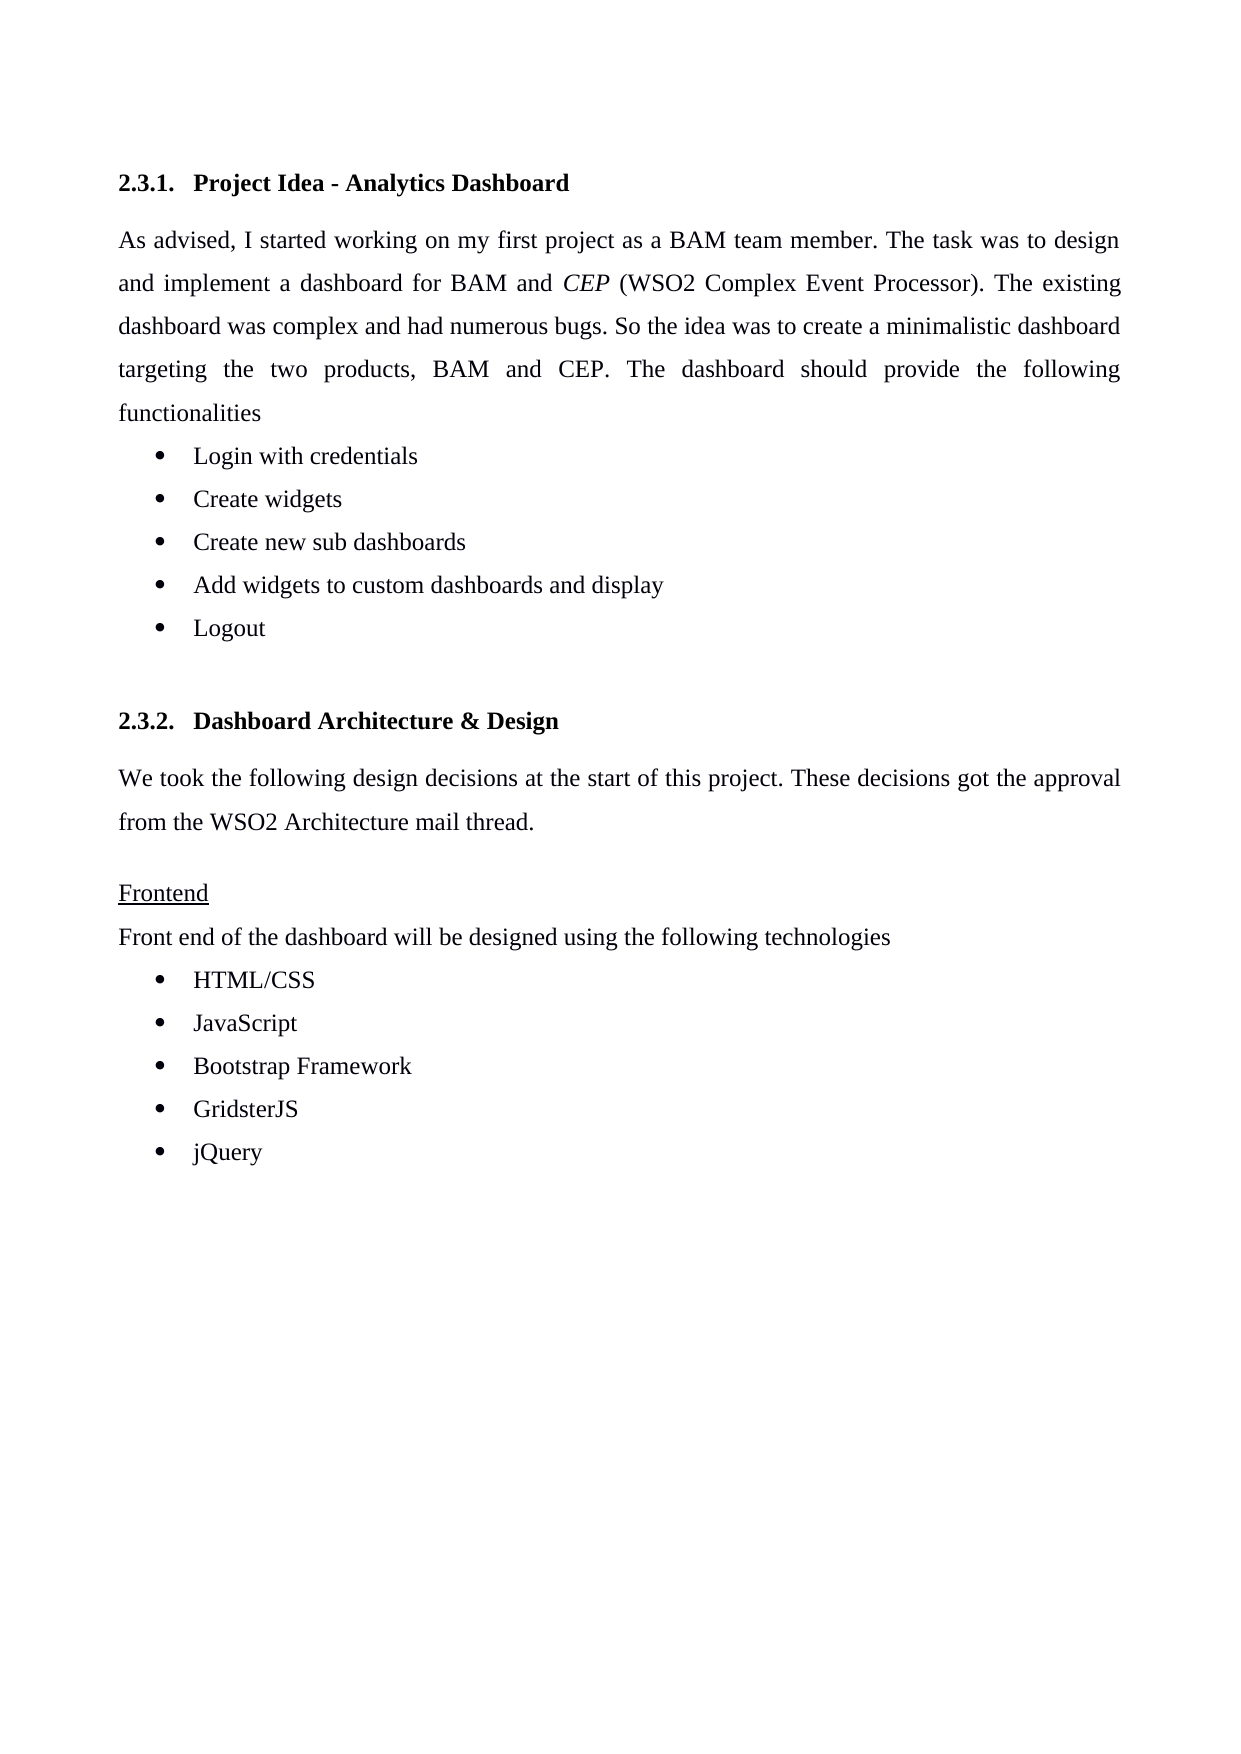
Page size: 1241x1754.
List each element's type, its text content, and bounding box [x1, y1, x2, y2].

text Front end of the dashboard will be designed using the following technologies [118, 922, 1122, 950]
list Logout [156, 613, 1122, 642]
list Add widgets to custom dashboards and display [156, 570, 1122, 599]
text Frontend [118, 878, 1122, 907]
list jQuery [156, 1137, 583, 1166]
subtitle Project Idea - Analytics Dashboard [118, 168, 1122, 196]
subtitle Dashboard Architecture & Design [118, 706, 1122, 735]
list Create widgets [156, 484, 1122, 513]
list GridsterJS [156, 1094, 583, 1123]
list Create new sub dashboards [156, 527, 1122, 556]
text As advised, I started working on my first project as a BAM team member. The task was to design and implement a dashboard for BAM and CEP (WSO2 Complex Event Processor). The existing dashboard was complex and had numerous bugs. So the idea was to create a minimalistic dashboard targeting the two products, BAM and CEP. The dashboard should provide the following functionalities [118, 225, 1122, 426]
list JavaScript [156, 1008, 583, 1037]
list HTML/CSS [156, 965, 583, 993]
text We took the following design decisions at the start of this project. These decisions got the approval from the WSO2 Architecture mail thread. [118, 763, 1122, 835]
list Login with credentials [156, 441, 1122, 469]
list Bootstrap Framework [156, 1051, 583, 1080]
